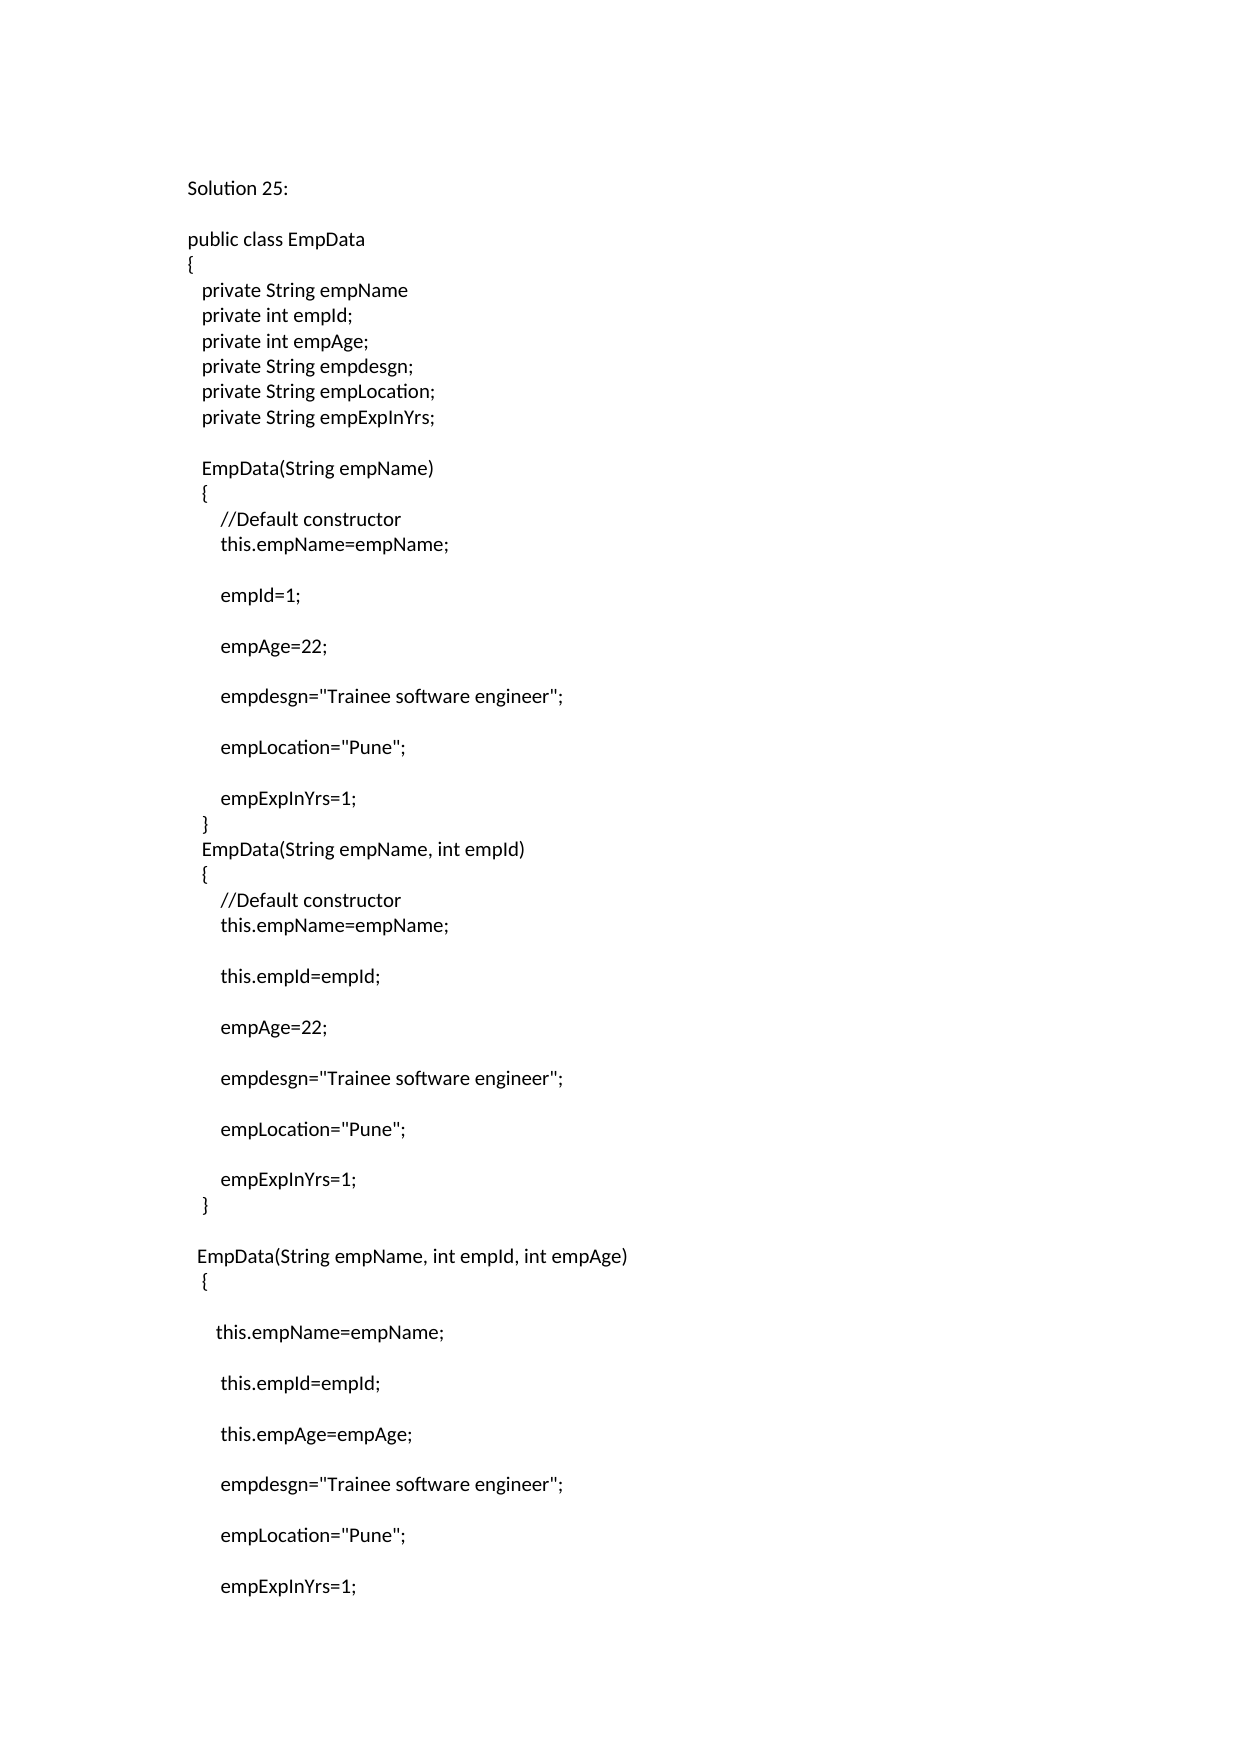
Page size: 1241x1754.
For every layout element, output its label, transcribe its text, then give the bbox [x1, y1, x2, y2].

text public class EmpData [187, 226, 1053, 252]
text { [187, 862, 1053, 887]
text empdesgn="Trainee software engineer"; [187, 1065, 1053, 1090]
text empLocation="Pune"; [187, 1522, 1053, 1548]
text //Default constructor [187, 506, 1053, 531]
text empAge=22; [187, 1014, 1053, 1039]
text empLocation="Pune"; [187, 1116, 1053, 1141]
text Solution 25: [187, 175, 1053, 201]
text empExpInYrs=1; [187, 1573, 1053, 1599]
text empId=1; [187, 582, 1053, 607]
text this.empName=empName; [187, 531, 1053, 557]
text } [187, 811, 1053, 836]
text { [187, 480, 1053, 506]
text { [187, 1268, 1053, 1294]
text private int empId; [187, 302, 1053, 328]
text this.empAge=empAge; [187, 1421, 1053, 1446]
text EmpData(String empName) [187, 455, 1053, 480]
text this.empName=empName; [187, 1319, 1053, 1344]
text empExpInYrs=1; [187, 1167, 1053, 1192]
text private String empName [187, 277, 1053, 302]
text this.empName=empName; [187, 912, 1053, 938]
text EmpData(String empName, int empId) [187, 836, 1053, 862]
text //Default constructor [187, 887, 1053, 912]
text empdesgn="Trainee software engineer"; [187, 684, 1053, 709]
text empdesgn="Trainee software engineer"; [187, 1472, 1053, 1497]
text private String empLocation; [187, 379, 1053, 404]
text this.empId=empId; [187, 1370, 1053, 1395]
text EmpData(String empName, int empId, int empAge) [187, 1243, 1053, 1268]
text private String empExpInYrs; [187, 404, 1053, 429]
text empLocation="Pune"; [187, 734, 1053, 760]
text empExpInYrs=1; [187, 785, 1053, 811]
text { [187, 252, 1053, 277]
text } [187, 1192, 1053, 1217]
text private String empdesgn; [187, 353, 1053, 379]
text empAge=22; [187, 633, 1053, 658]
text private int empAge; [187, 328, 1053, 353]
text this.empId=empId; [187, 963, 1053, 989]
